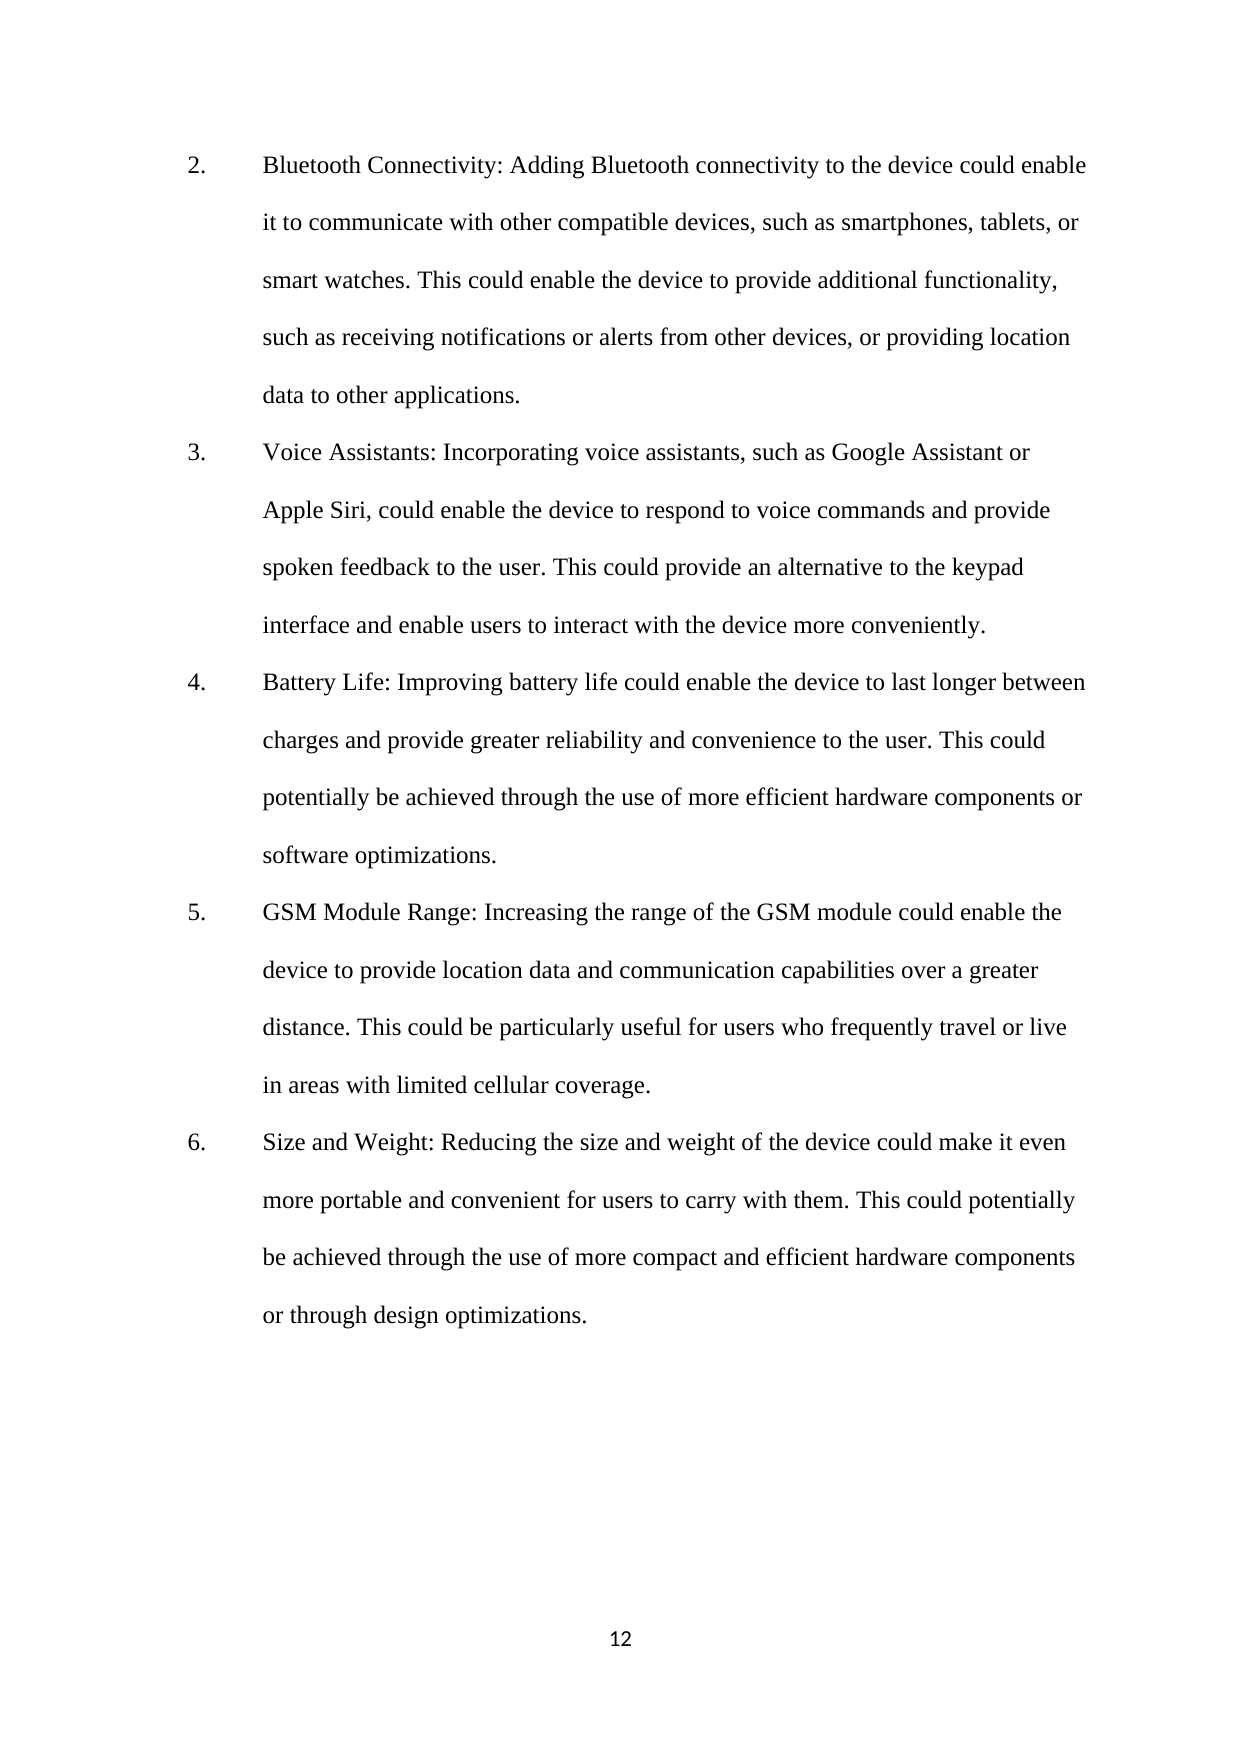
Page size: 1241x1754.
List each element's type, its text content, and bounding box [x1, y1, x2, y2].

list Bluetooth Connectivity: Adding Bluetooth connectivity to the device could enable it to communicate with other compatible devices, such as smartphones, tablets, or smart watches. This could enable the device to provide additional functionality, such as receiving notifications or alerts from other devices, or providing location data to other applications. [187, 150, 1090, 409]
list GSM Module Range: Increasing the range of the GSM module could enable the device to provide location data and communication capabilities over a greater distance. This could be particularly useful for users who frequently travel or live in areas with limited cellular coverage. [187, 897, 1090, 1099]
list Voice Assistants: Incorporating voice assistants, such as Google Assistant or Apple Siri, could enable the device to respond to voice commands and provide spoken feedback to the user. This could provide an alternative to the keypad interface and enable users to interact with the device more conveniently. [187, 437, 1090, 639]
list Size and Weight: Reducing the size and weight of the device could make it even more portable and convenient for users to carry with them. This could potentially be achieved through the use of more compact and efficient hardware components or through design optimizations. [187, 1127, 1090, 1329]
list Battery Life: Improving battery life could enable the device to last longer between charges and provide greater reliability and convenience to the user. This could potentially be achieved through the use of more efficient hardware components or software optimizations. [187, 667, 1090, 869]
